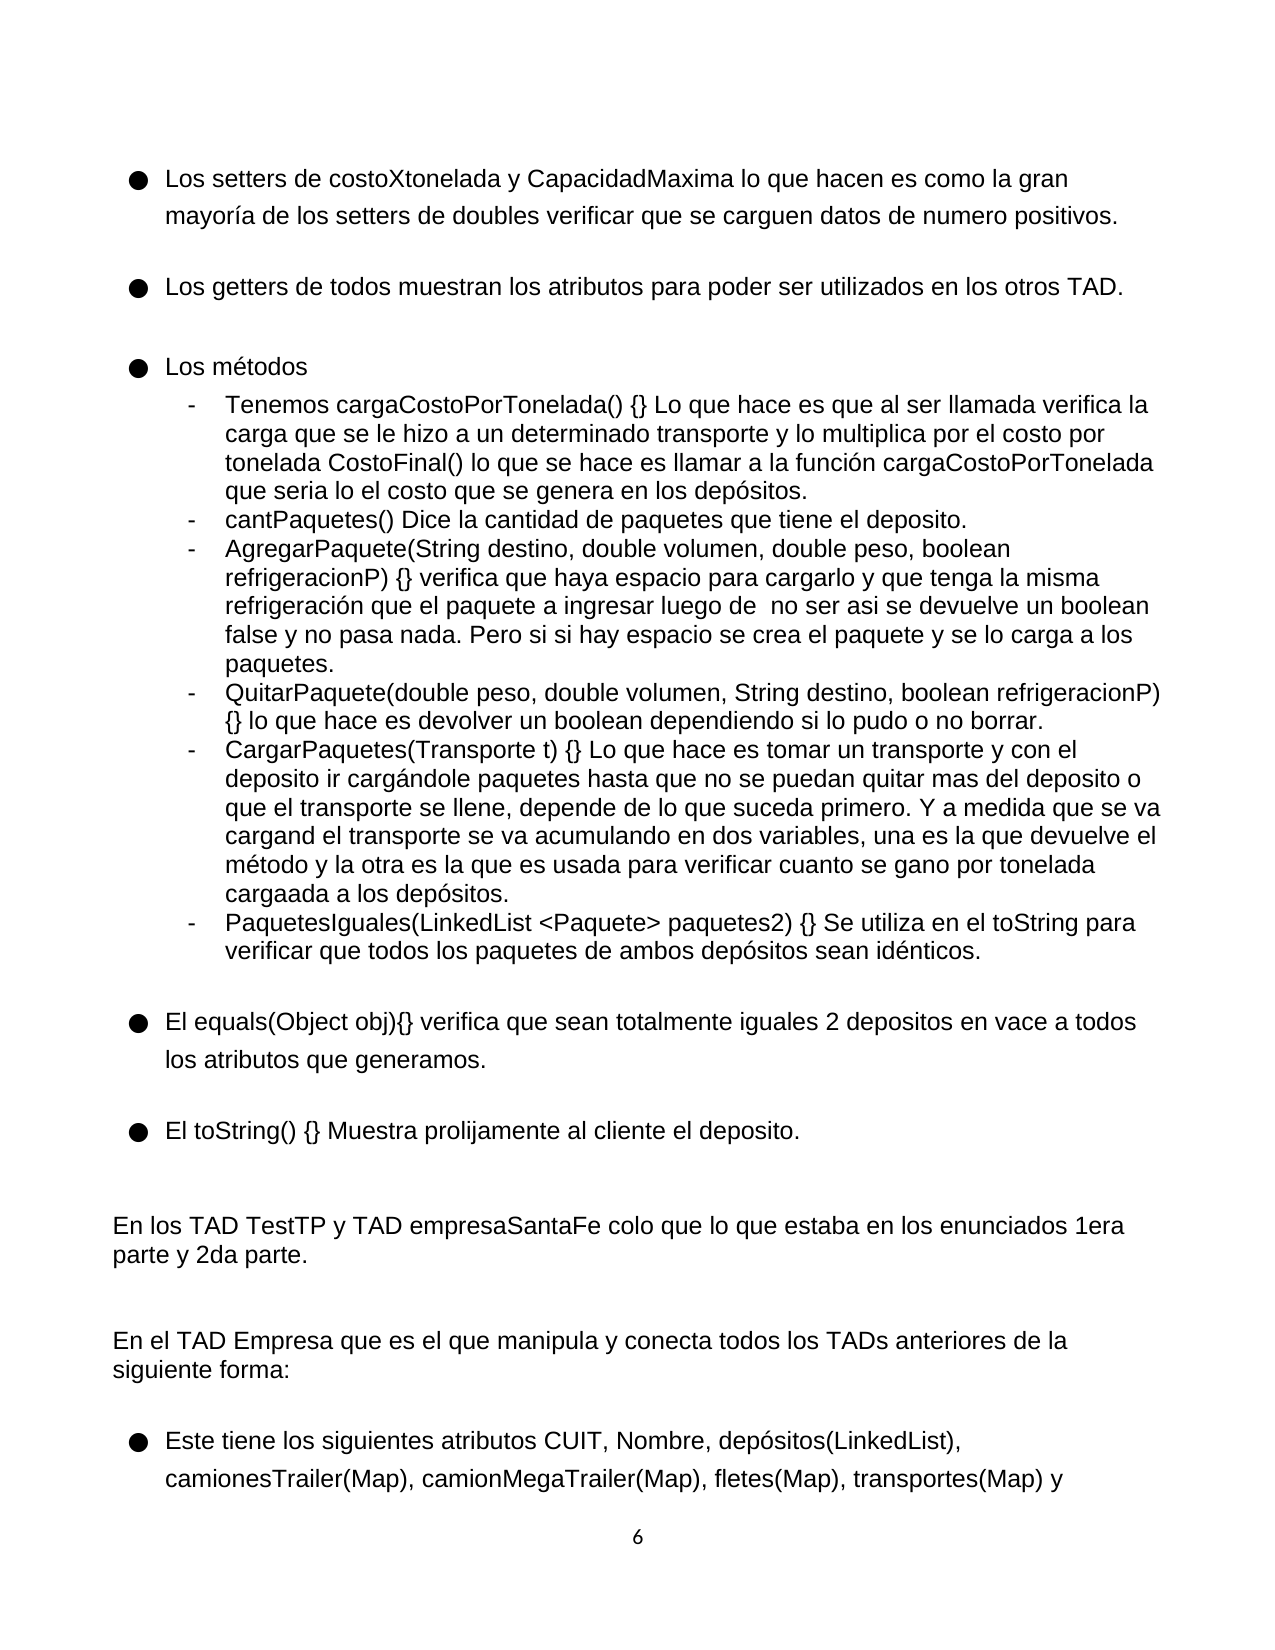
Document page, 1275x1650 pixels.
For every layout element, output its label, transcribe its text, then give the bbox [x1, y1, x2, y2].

text En los TAD TestTP y TAD empresaSantaFe colo que lo que estaba en los enunciados 1era parte y 2da parte. [112, 1211, 1162, 1269]
text En el TAD Empresa que es el que manipula y conecta todos los TADs anteriores de la siguiente forma: [112, 1326, 1162, 1384]
list Los métodos [127, 339, 1162, 390]
list Los setters de costoXtonelada y CapacidadMaxima lo que hacen es como la gran mayoría de los setters de doubles verificar que se carguen datos de numero positivos. [127, 150, 1162, 230]
list Los getters de todos muestran los atributos para poder ser utilizados en los otros TAD. [127, 259, 1162, 310]
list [127, 1412, 1162, 1492]
list cantPaquetes() Dice la cantidad de paquetes que tiene el deposito. [187, 505, 1162, 534]
list AgregarPaquete(String destino, double volumen, double peso, boolean refrigeracionP) {} verifica que haya espacio para cargarlo y que tenga la misma refrigeración que el paquete a ingresar luego de no ser asi se devuelve un boolean false y no pasa nada. Pero si si hay espacio se crea el paquete y se lo carga a los paquetes. [187, 534, 1162, 677]
list El equals(Object obj){} verifica que sean totalmente iguales 2 depositos en vace a todos los atributos que generamos. [127, 994, 1162, 1074]
list CargarPaquetes(Transporte t) {} Lo que hace es tomar un transporte y con el deposito ir cargándole paquetes hasta que no se puedan quitar mas del deposito o que el transporte se llene, depende de lo que suceda primero. Y a medida que se va cargand el transporte se va acumulando en dos variables, una es la que devuelve el método y la otra es la que es usada para verificar cuanto se gano por tonelada cargaada a los depósitos. [187, 735, 1162, 907]
list PaquetesIguales(LinkedList <Paquete> paquetes2) {} Se utiliza en el toString para verificar que todos los paquetes de ambos depósitos sean idénticos. [187, 907, 1162, 965]
list Tenemos cargaCostoPorTonelada() {} Lo que hace es que al ser llamada verifica la carga que se le hizo a un determinado transporte y lo multiplica por el costo por tonelada CostoFinal() lo que se hace es llamar a la función cargaCostoPorTonelada que seria lo el costo que se genera en los depósitos. [187, 390, 1162, 505]
list El toString() {} Muestra prolijamente al cliente el deposito. [127, 1102, 1162, 1154]
list QuitarPaquete(double peso, double volumen, String destino, boolean refrigeracionP) {} lo que hace es devolver un boolean dependiendo si lo pudo o no borrar. [187, 677, 1162, 735]
